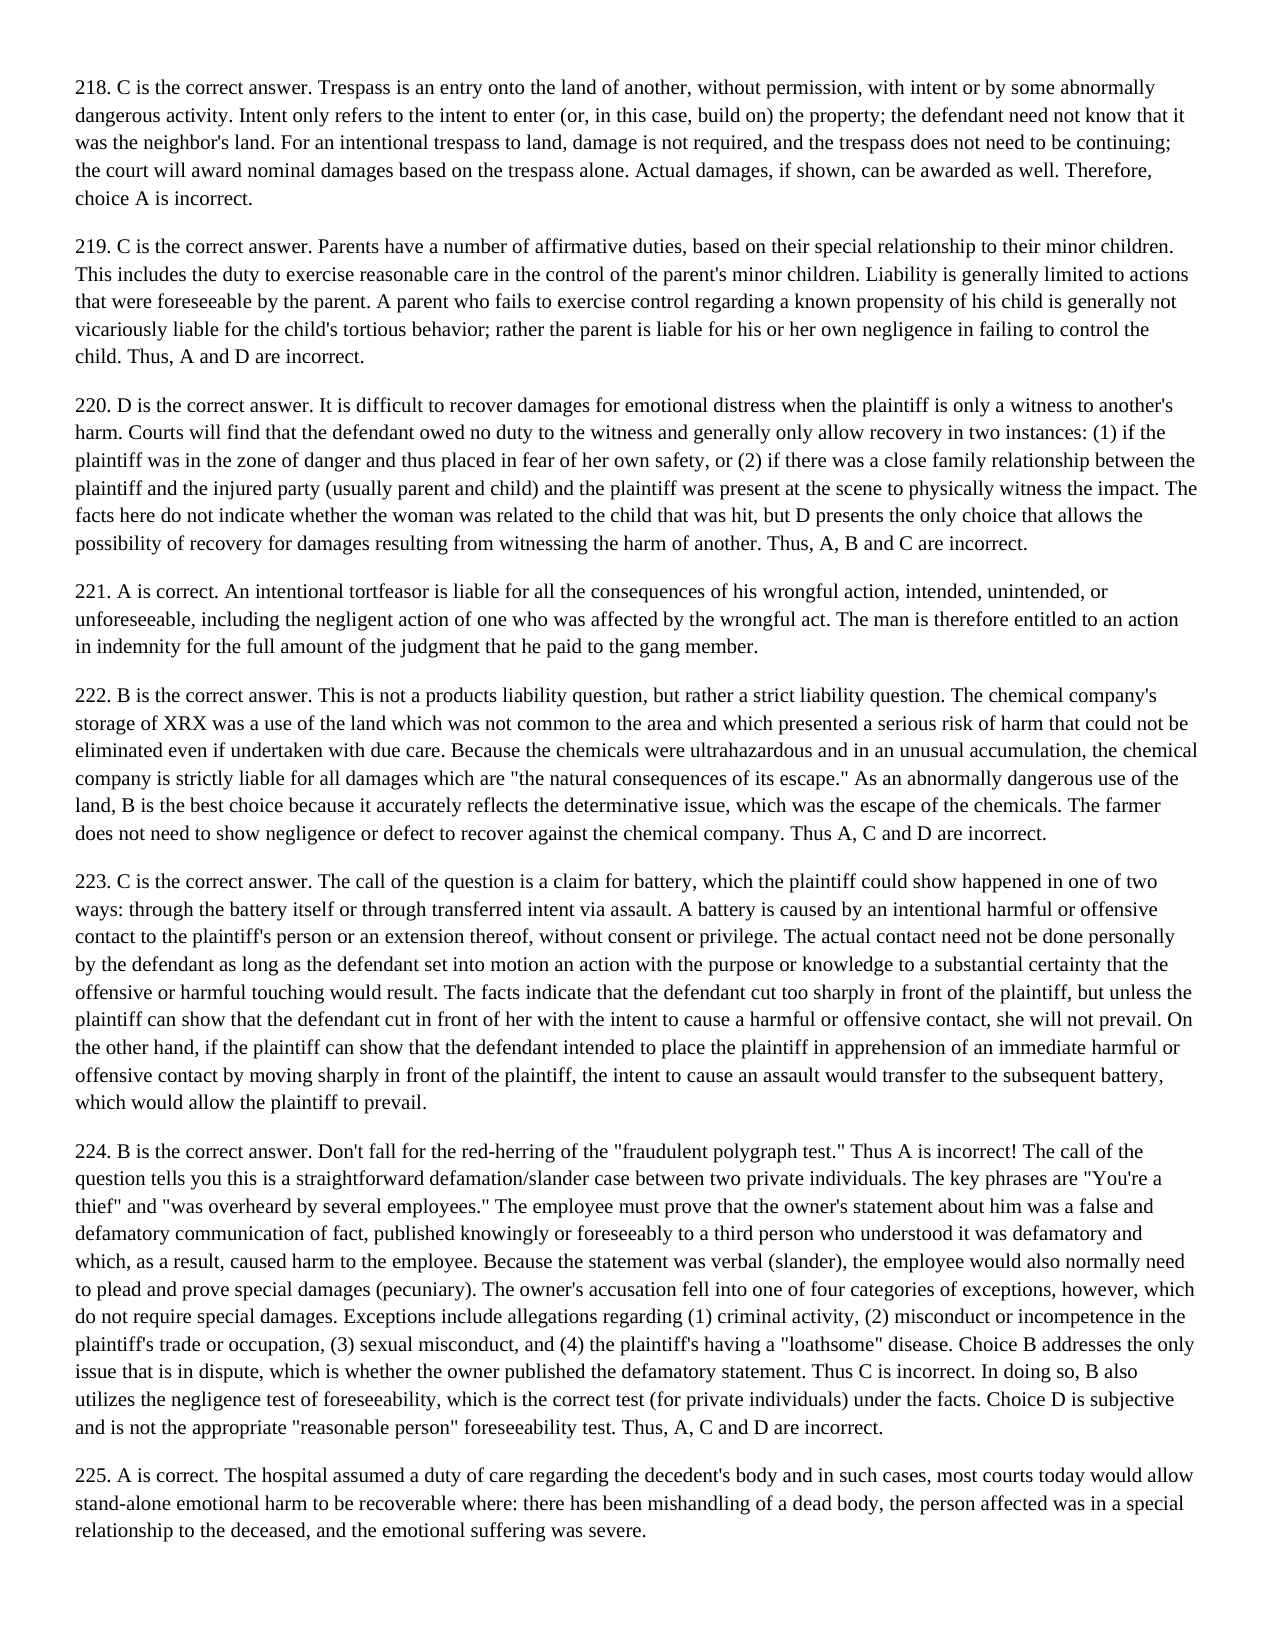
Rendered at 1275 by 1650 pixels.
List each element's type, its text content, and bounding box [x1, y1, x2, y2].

text 219. C is the correct answer. Parents have a number of affirmative duties, based on their special relationship to their minor children. This includes the duty to exercise reasonable care in the control of the parent's minor children. Liability is generally limited to actions that were foreseeable by the parent. A parent who fails to exercise control regarding a known propensity of his child is generally not vicariously liable for the child's tortious behavior; rather the parent is liable for his or her own negligence in failing to control the child. Thus, A and D are incorrect. [75, 234, 1200, 368]
text 223. C is the correct answer. The call of the question is a claim for battery, which the plaintiff could show happened in one of two ways: through the battery itself or through transferred intent via assault. A battery is caused by an intentional harmful or offensive contact to the plaintiff's person or an extension thereof, without consent or privilege. The actual contact need not be done personally by the defendant as long as the defendant set into motion an action with the purpose or knowledge to a substantial certainty that the offensive or harmful touching would result. The facts indicate that the defendant cut too sharply in front of the plaintiff, but unless the plaintiff can show that the defendant cut in front of her with the intent to cause a harmful or offensive contact, she will not prevail. On the other hand, if the plaintiff can show that the defendant intended to place the plaintiff in apprehension of an immediate harmful or offensive contact by moving sharply in front of the plaintiff, the intent to cause an assault would transfer to the subsequent battery, which would allow the plaintiff to prevail. [75, 869, 1200, 1114]
text 220. D is the correct answer. It is difficult to recover damages for emotional distress when the plaintiff is only a witness to another's harm. Courts will find that the defendant owed no duty to the witness and generally only allow recovery in two instances: (1) if the plaintiff was in the zone of danger and thus placed in fear of her own safety, or (2) if there was a close family relationship between the plaintiff and the injured party (usually parent and child) and the plaintiff was present at the scene to physically witness the impact. The facts here do not indicate whether the woman was related to the child that was hit, but D presents the only choice that allows the possibility of recovery for damages resulting from witnessing the harm of another. Thus, A, B and C are incorrect. [75, 393, 1200, 555]
text 225. A is correct. The hospital assumed a duty of care regarding the decedent's body and in such cases, most courts today would allow stand-alone emotional harm to be recoverable where: there has been mishandling of a dead body, the person affected was in a special relationship to the deceased, and the emotional suffering was severe. [75, 1463, 1200, 1542]
text 218. C is the correct answer. Trespass is an entry onto the land of another, without permission, with intent or by some abnormally dangerous activity. Intent only refers to the intent to enter (or, in this case, build on) the property; the defendant need not know that it was the neighbor's land. For an intentional trespass to land, damage is not required, and the trespass does not need to be continuing; the court will award nominal damages based on the trespass alone. Actual damages, if shown, can be awarded as well. Therefore, choice A is incorrect. [75, 75, 1200, 209]
text 224. B is the correct answer. Don't fall for the red-herring of the "fraudulent polygraph test." Thus A is incorrect! The call of the question tells you this is a straightforward defamation/slander case between two private individuals. The key phrases are "You're a thief" and "was overheard by several employees." The employee must prove that the owner's statement about him was a false and defamatory communication of fact, published knowingly or foreseeably to a third person who understood it was defamatory and which, as a result, caused harm to the employee. Because the statement was verbal (slander), the employee would also normally need to plead and prove special damages (pecuniary). The owner's accusation fell into one of four categories of exceptions, however, which do not require special damages. Exceptions include allegations regarding (1) criminal activity, (2) misconduct or incompetence in the plaintiff's trade or occupation, (3) sexual misconduct, and (4) the plaintiff's having a "loathsome" disease. Choice B addresses the only issue that is in dispute, which is whether the owner published the defamatory statement. Thus C is incorrect. In doing so, B also utilizes the negligence test of foreseeability, which is the correct test (for private individuals) under the facts. Choice D is subjective and is not the appropriate "reasonable person" foreseeability test. Thus, A, C and D are incorrect. [75, 1138, 1200, 1439]
text 221. A is correct. An intentional tortfeasor is liable for all the consequences of his wrongful action, intended, unintended, or unforeseeable, including the negligent action of one who was affected by the wrongful act. The man is therefore entitled to an action in indemnity for the full amount of the judgment that he paid to the gang member. [75, 579, 1200, 658]
text 222. B is the correct answer. This is not a products liability question, but rather a strict liability question. The chemical company's storage of XRX was a use of the land which was not common to the area and which presented a serious risk of harm that could not be eliminated even if undertaken with due care. Because the chemicals were ultrahazardous and in an unusual accumulation, the chemical company is strictly liable for all damages which are "the natural consequences of its escape." As an abnormally dangerous use of the land, B is the best choice because it accurately reflects the determinative issue, which was the escape of the chemicals. The farmer does not need to show negligence or defect to recover against the chemical company. Thus A, C and D are incorrect. [75, 683, 1200, 845]
